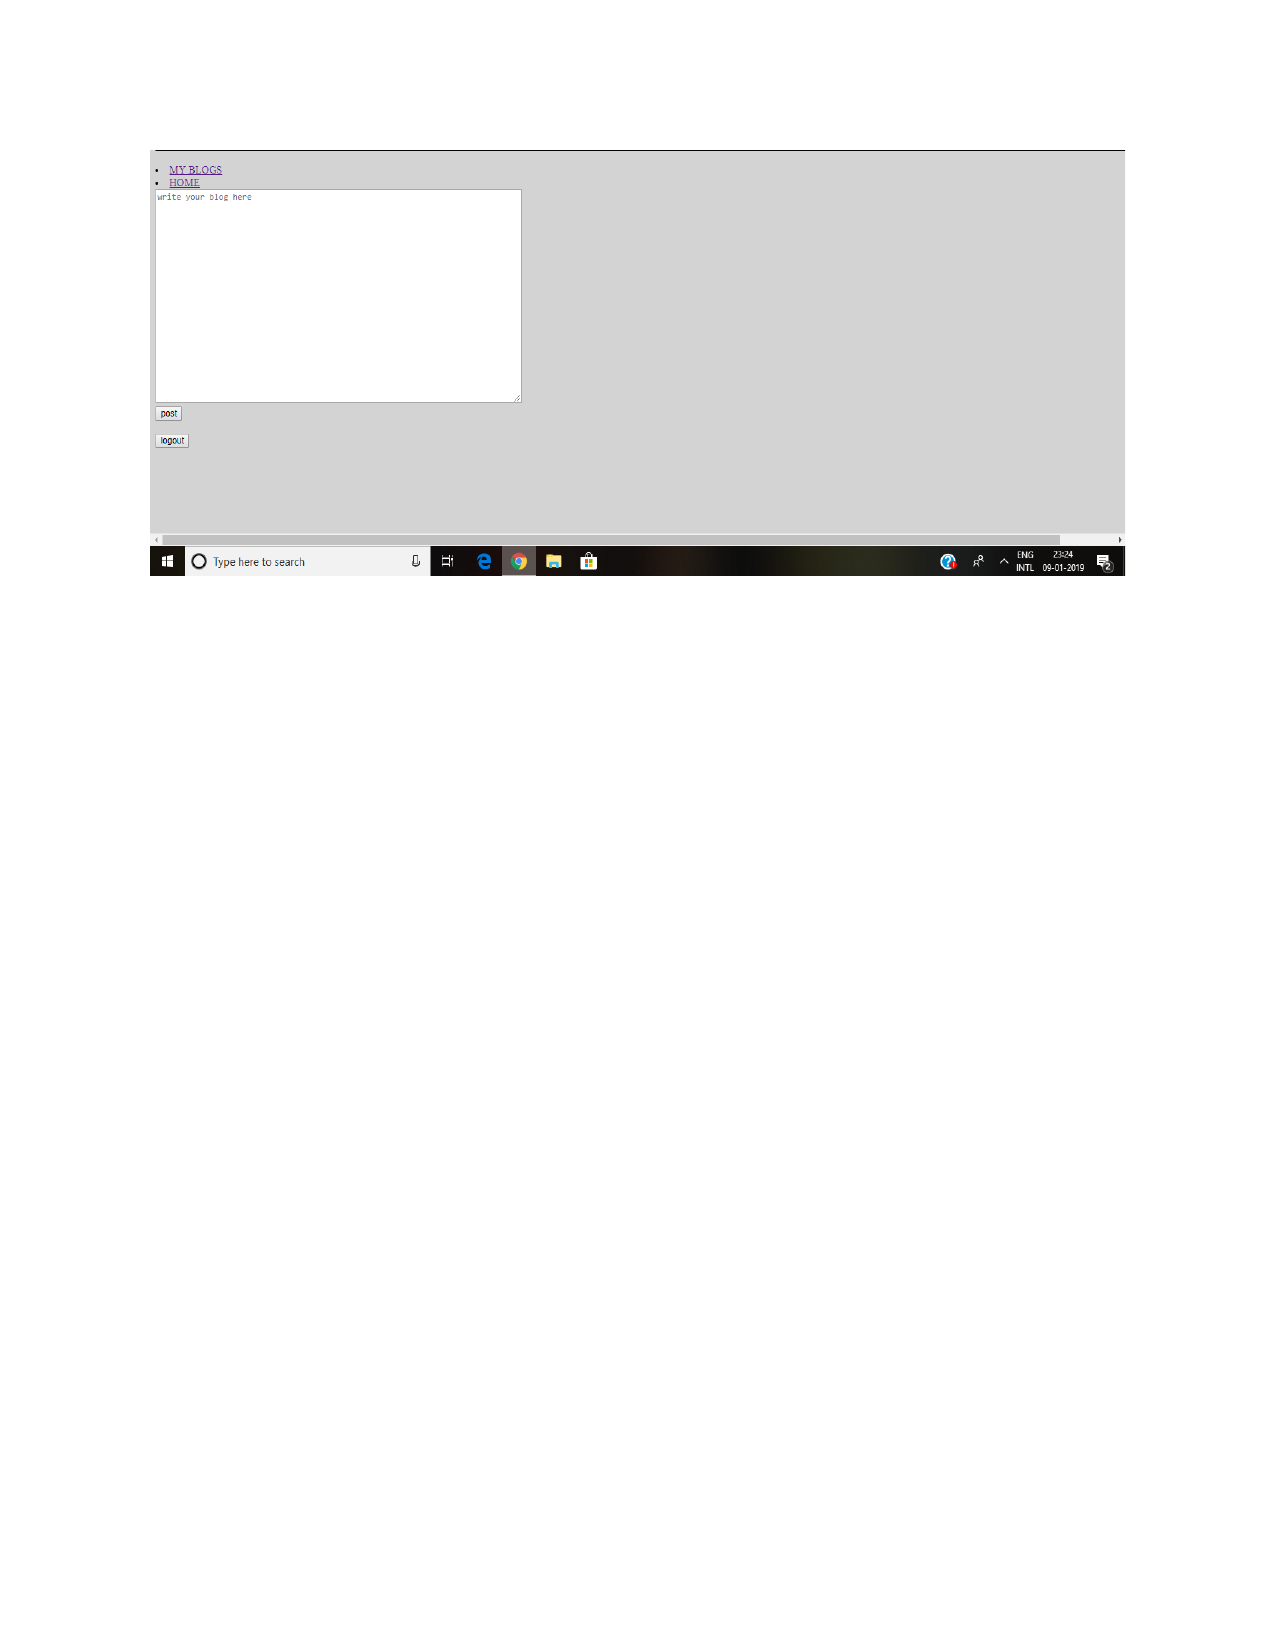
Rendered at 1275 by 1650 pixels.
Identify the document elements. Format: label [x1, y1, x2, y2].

picture [150, 150, 1125, 576]
